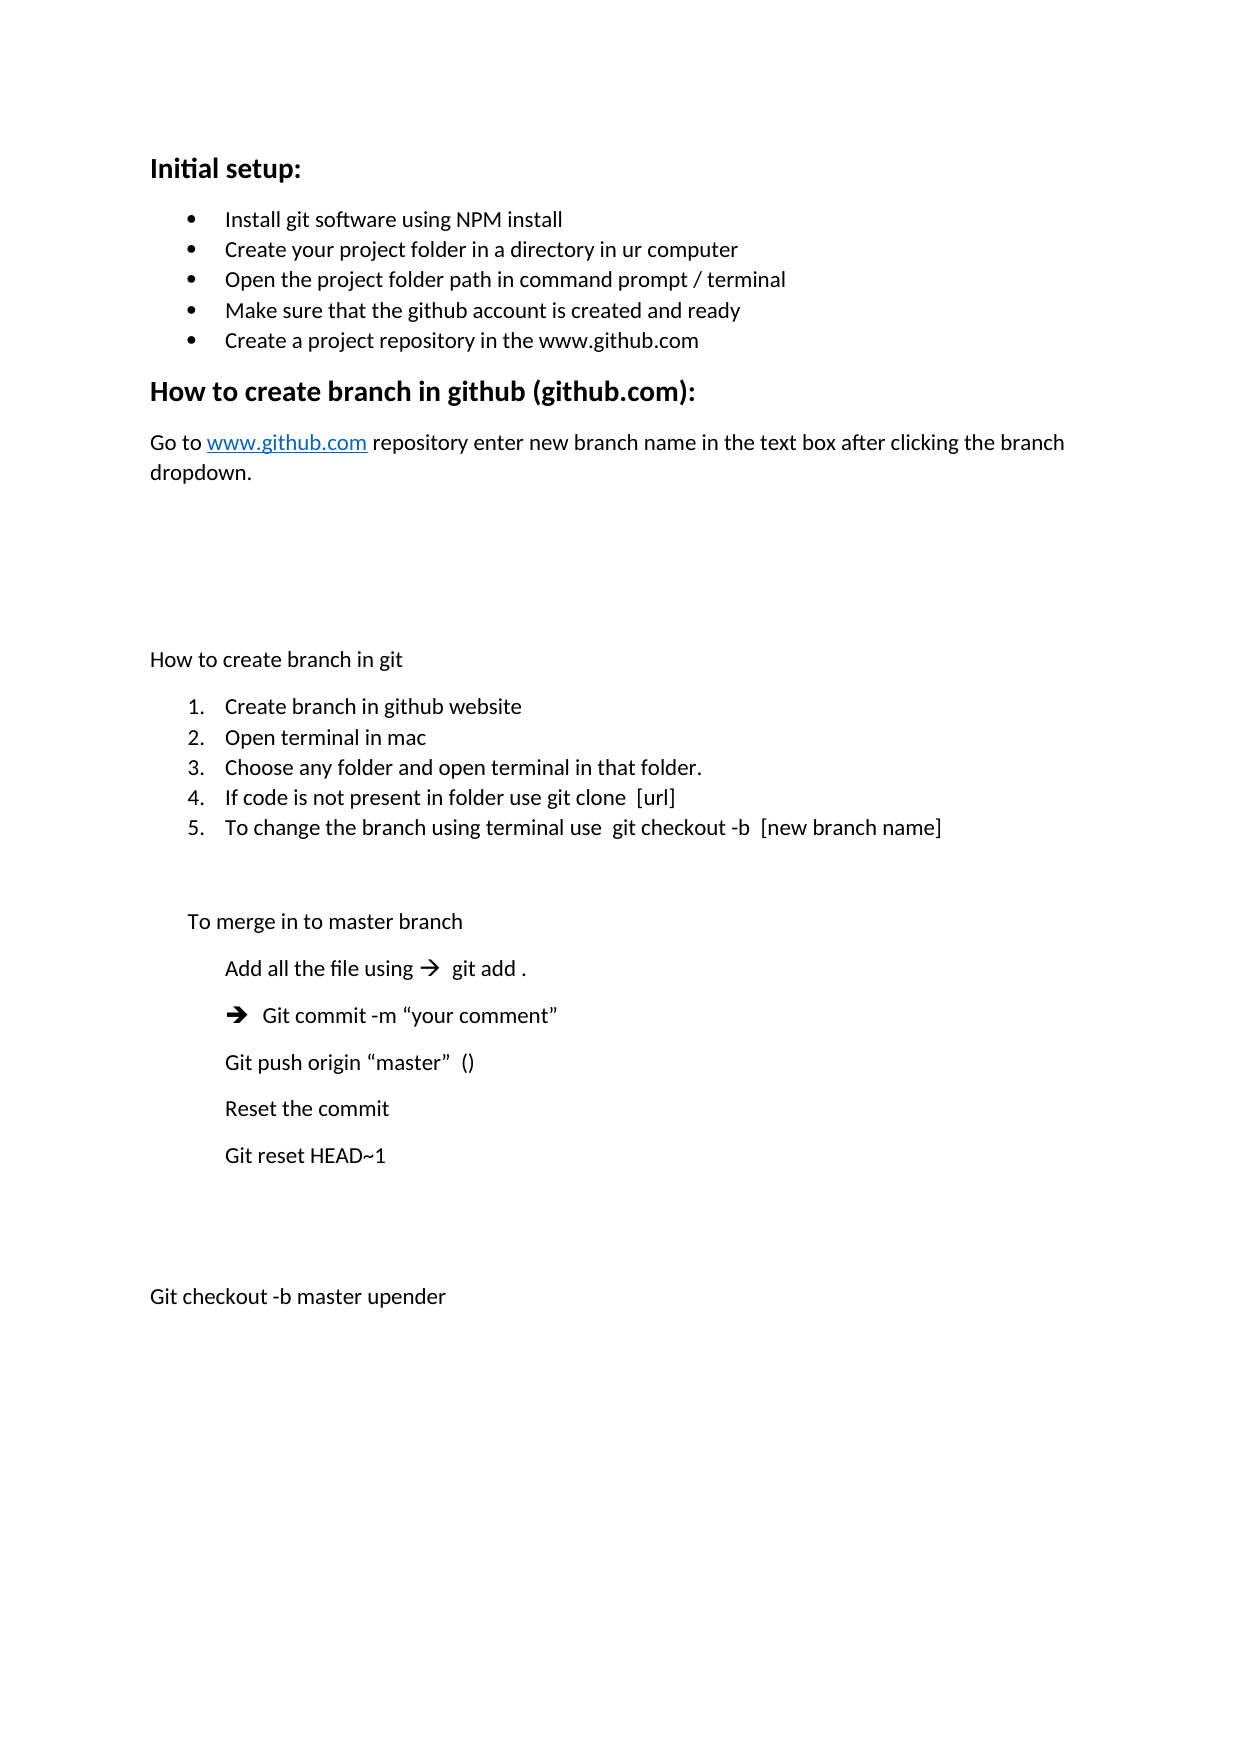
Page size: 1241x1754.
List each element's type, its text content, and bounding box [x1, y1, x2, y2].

text How to create branch in git [150, 646, 1090, 674]
text Git checkout -b master upender [150, 1282, 1090, 1310]
text Initial setup: [150, 150, 1090, 186]
text Go to www.github.com repository enter new branch name in the text box after clicking the branch dropdown. [150, 428, 1090, 486]
list Create your project folder in a directory in ur computer [187, 235, 1090, 263]
text How to create branch in github (github.com): [150, 373, 1090, 408]
text Git push origin “master” () [187, 1048, 1090, 1076]
list Open terminal in mac [187, 723, 1090, 751]
list Open the project folder path in command prompt / terminal [187, 266, 1090, 293]
list Install git software using NPM install [187, 205, 1090, 233]
text Git reset HEAD~1 [187, 1141, 1090, 1169]
list Choose any folder and open terminal in that folder. [187, 753, 1090, 781]
list To change the branch using terminal use git checkout -b [new branch name] [187, 813, 1090, 841]
list Git commit -m “your comment” [225, 1001, 1090, 1029]
text To merge in to master branch [187, 907, 1090, 935]
list Create branch in github website [187, 692, 1090, 721]
text Add all the file using git add . [187, 954, 1090, 982]
text Reset the commit [187, 1094, 1090, 1123]
list If code is not present in folder use git clone [url] [187, 783, 1090, 811]
list Make sure that the github account is created and ready [187, 296, 1090, 324]
list Create a project repository in the www.github.com [187, 326, 1090, 354]
